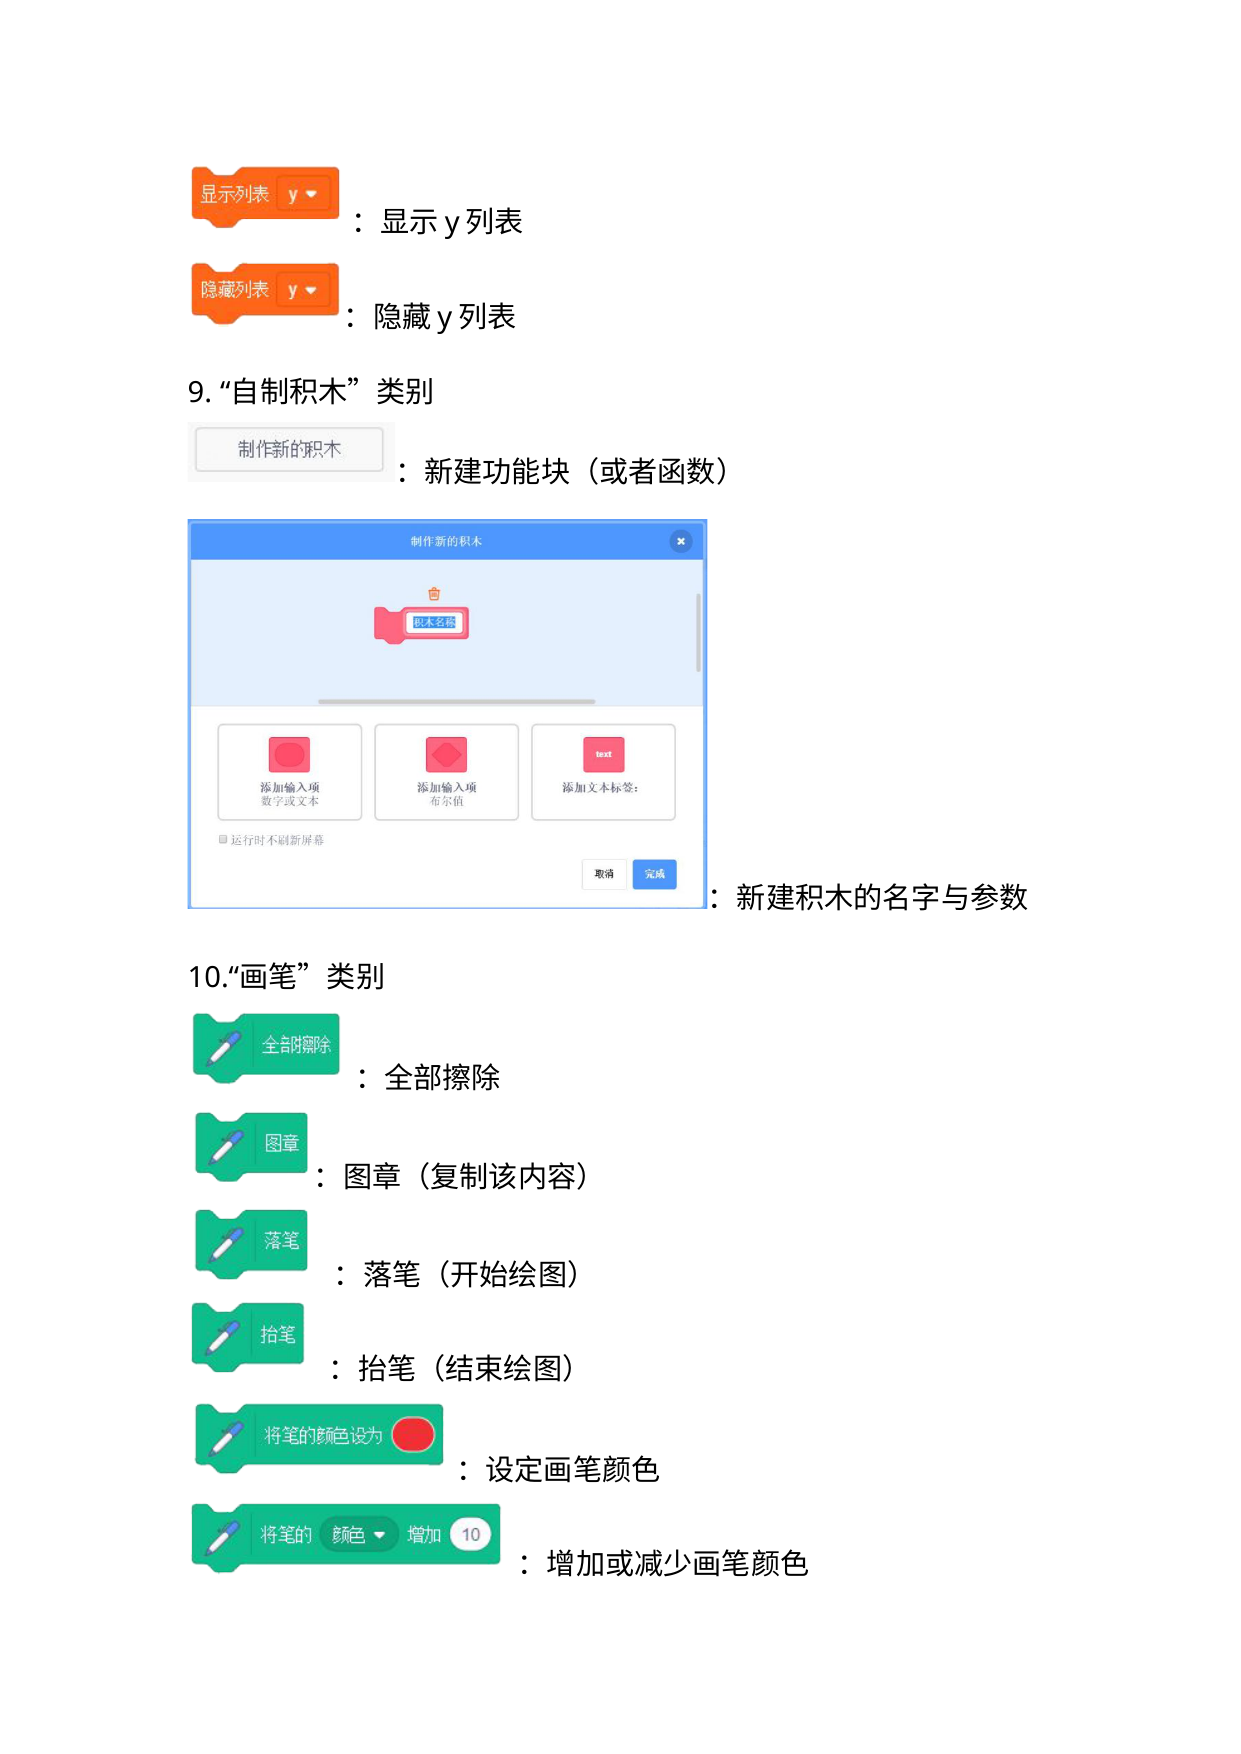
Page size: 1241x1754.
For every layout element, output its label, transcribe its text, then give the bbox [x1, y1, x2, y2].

list ：抬笔（结束绘图） [187, 1299, 1053, 1397]
picture [187, 1104, 314, 1187]
picture [187, 1299, 329, 1380]
list ：显示y列表 [187, 162, 1053, 259]
picture [187, 1397, 457, 1481]
picture [187, 1494, 518, 1575]
list ：落笔（开始绘图） [187, 1202, 1053, 1299]
picture [187, 1202, 334, 1286]
picture [187, 422, 395, 482]
picture [187, 519, 708, 909]
list 10.“画笔”类别 [187, 942, 1053, 1007]
picture [187, 259, 344, 327]
picture [187, 1007, 356, 1089]
list ：隐藏y列表 [187, 259, 1053, 357]
picture [187, 162, 352, 232]
list ：新建功能块（或者函数） [187, 422, 1053, 519]
list “自制积木”类别 [187, 357, 1053, 422]
list ：图章（复制该内容） [187, 1104, 1053, 1202]
list ：全部擦除 [187, 1007, 1053, 1104]
